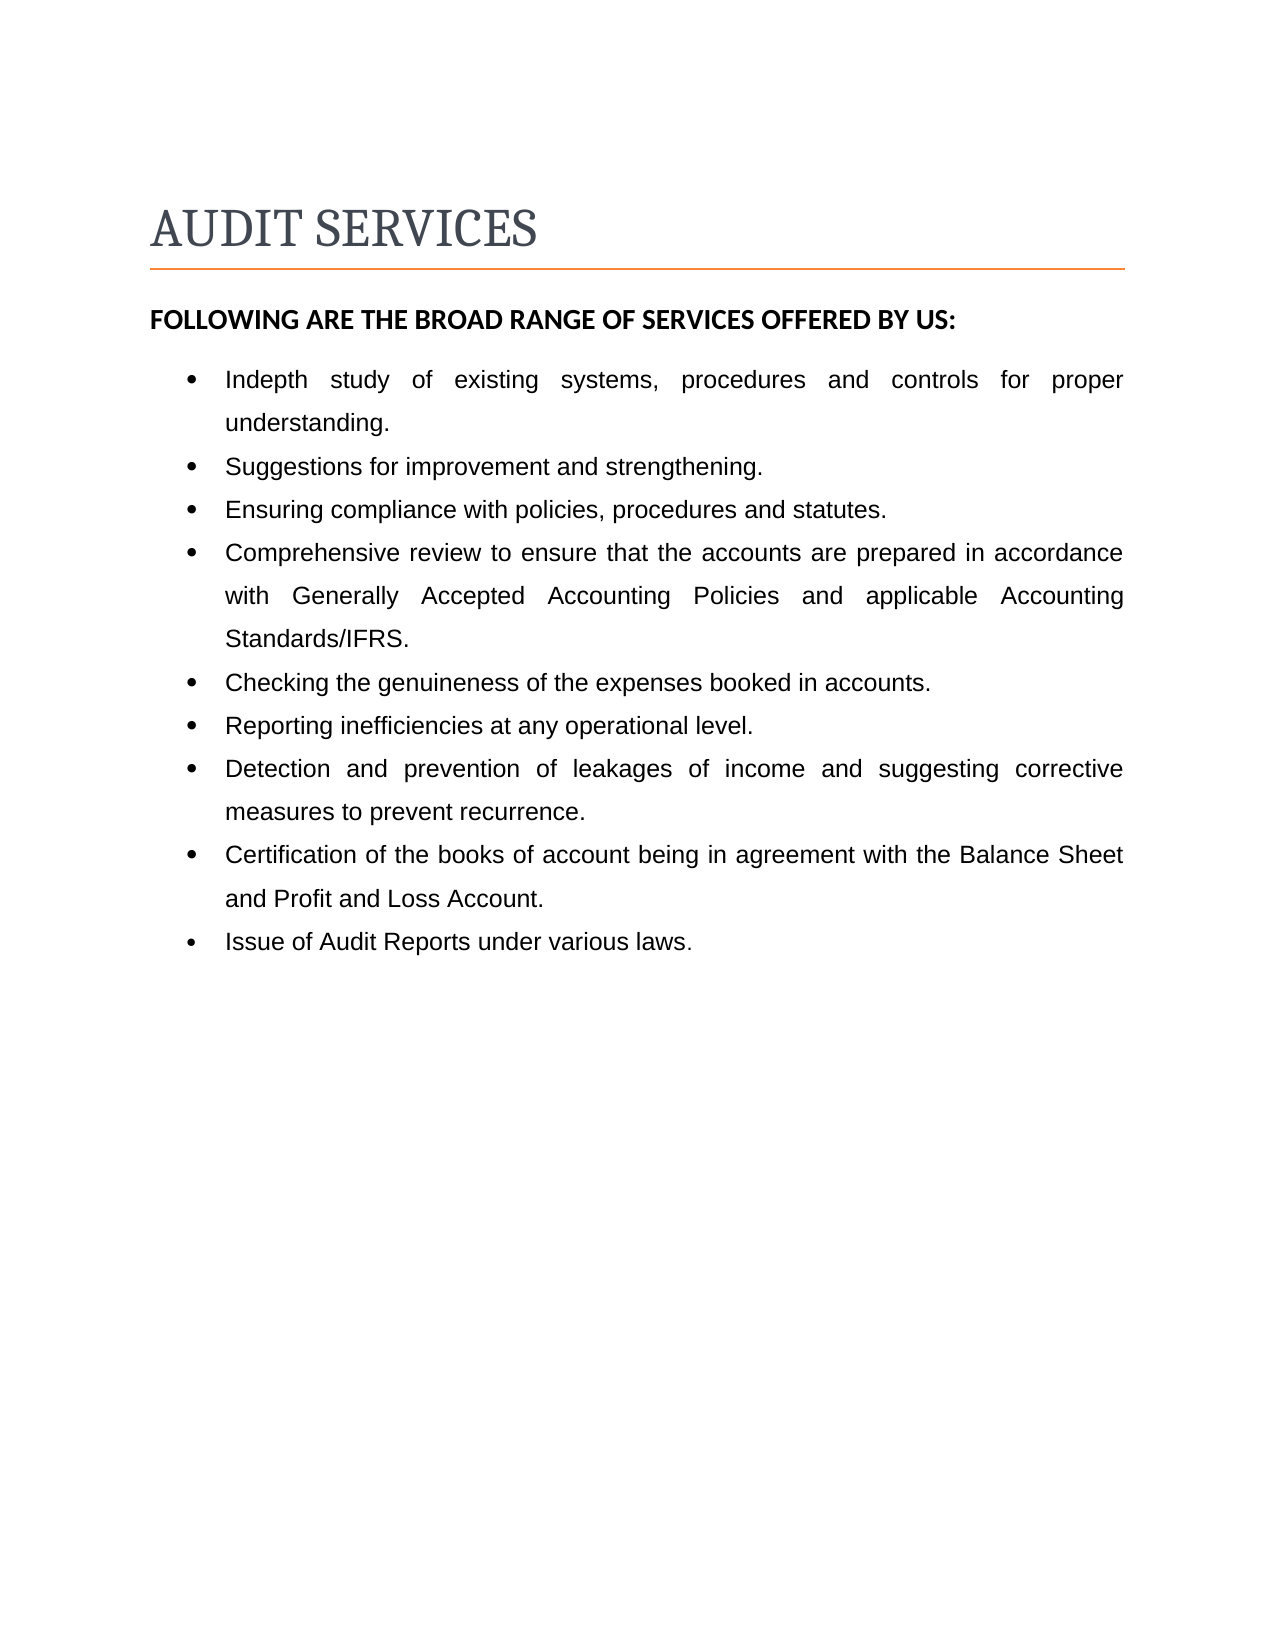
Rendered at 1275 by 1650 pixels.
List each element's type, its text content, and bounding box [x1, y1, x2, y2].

list Suggestions for improvement and strengthening. [187, 452, 1125, 480]
list Checking the genuineness of the expenses booked in accounts. [187, 667, 1125, 696]
list Reporting inefficiencies at any operational level. [187, 711, 1125, 739]
list Certification of the books of account being in agreement with the Balance Sheet and Profit and Loss Account. [187, 840, 1125, 912]
list Detection and prevention of leakages of income and suggesting corrective measures to prevent recurrence. [187, 754, 1125, 826]
title AUDIT SERVICES [150, 197, 1125, 268]
list Comprehensive review to ensure that the accounts are prepared in accordance with Generally Accepted Accounting Policies and applicable Accounting Standards/IFRS. [187, 538, 1125, 653]
list Indepth study of existing systems, procedures and controls for proper understanding. [187, 365, 1125, 437]
list Ensuring compliance with policies, procedures and statutes. [187, 495, 1125, 524]
list Issue of Audit Reports under various laws. [187, 927, 1125, 955]
text FOLLOWING ARE THE BROAD RANGE OF SERVICES OFFERED BY US: [150, 301, 1125, 337]
